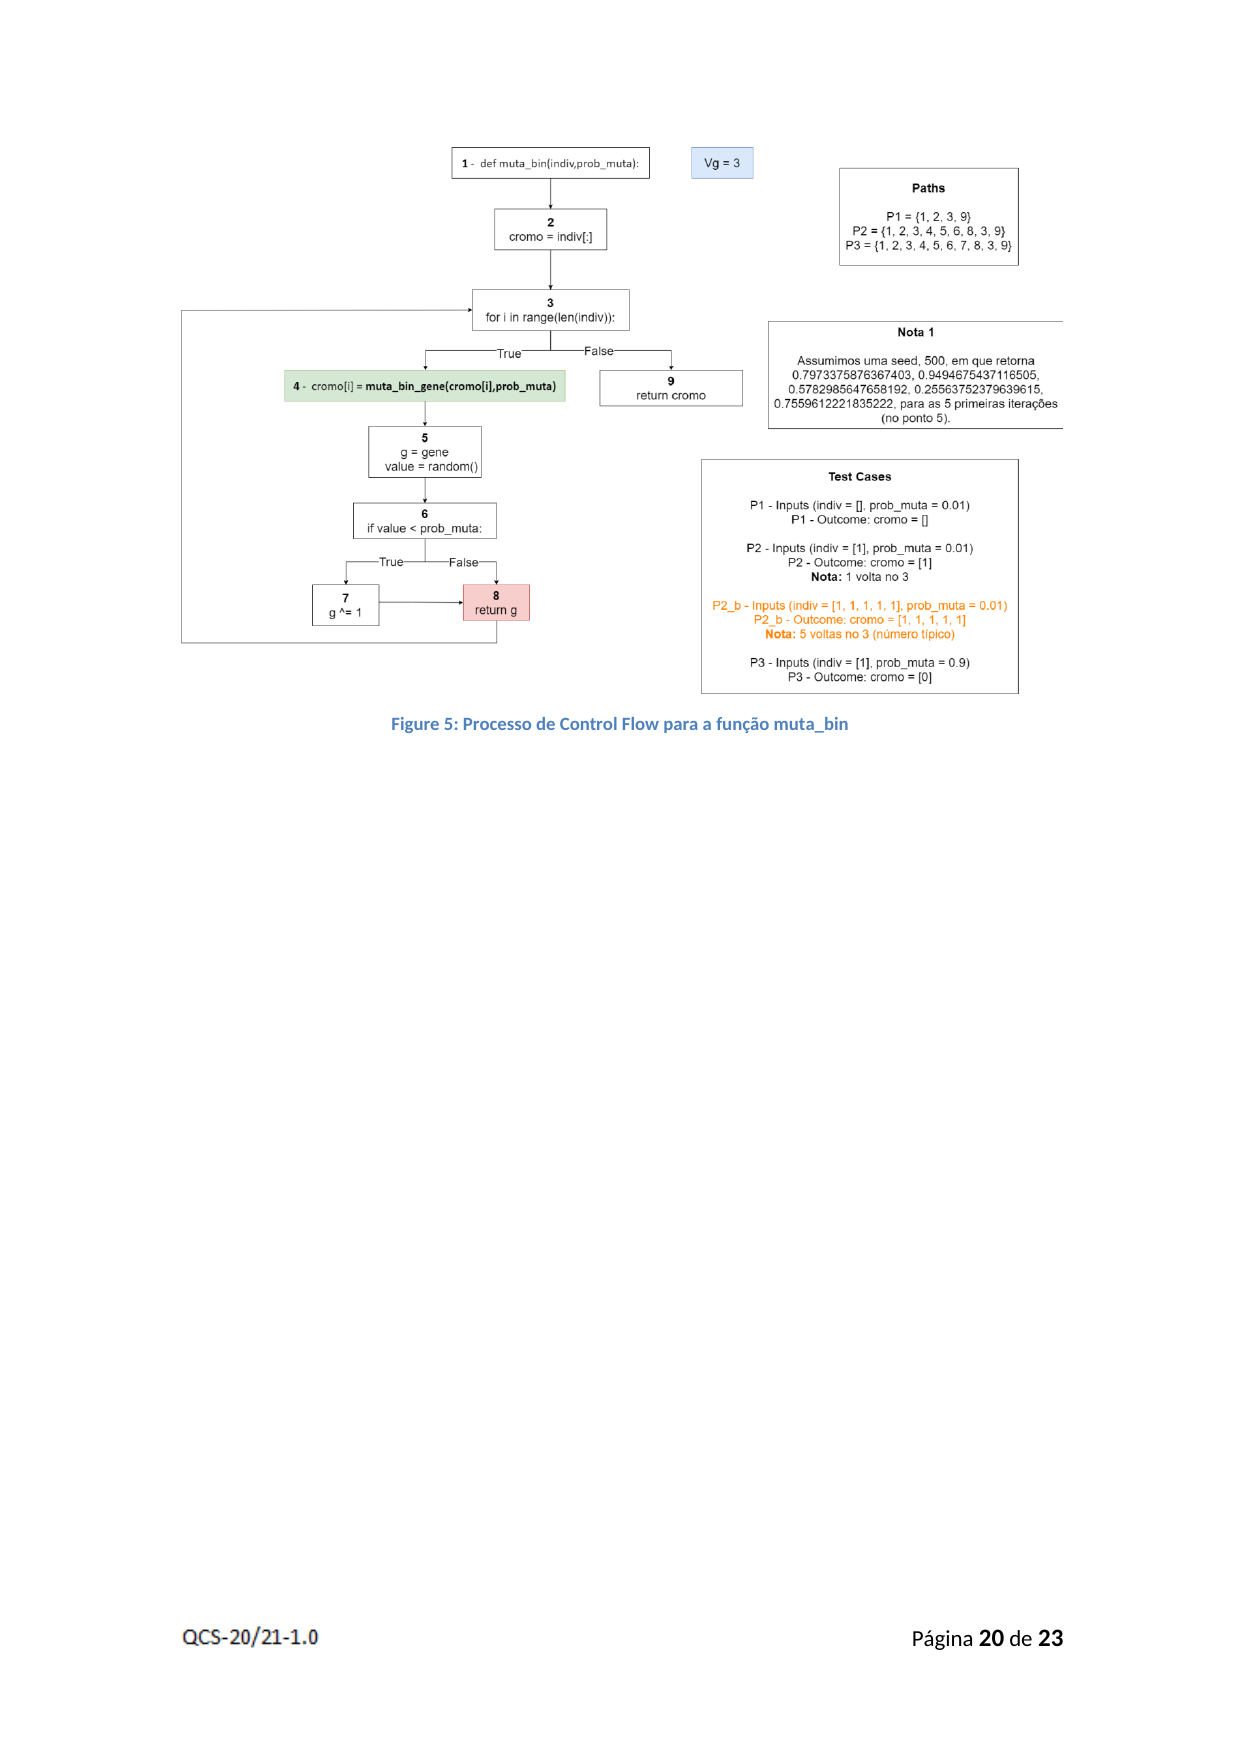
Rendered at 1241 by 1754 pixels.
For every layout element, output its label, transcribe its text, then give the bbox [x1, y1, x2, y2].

text Figure 5: Processo de Control Flow para a função muta_bin [177, 712, 1063, 735]
picture [176, 1617, 330, 1659]
picture [177, 147, 1063, 694]
